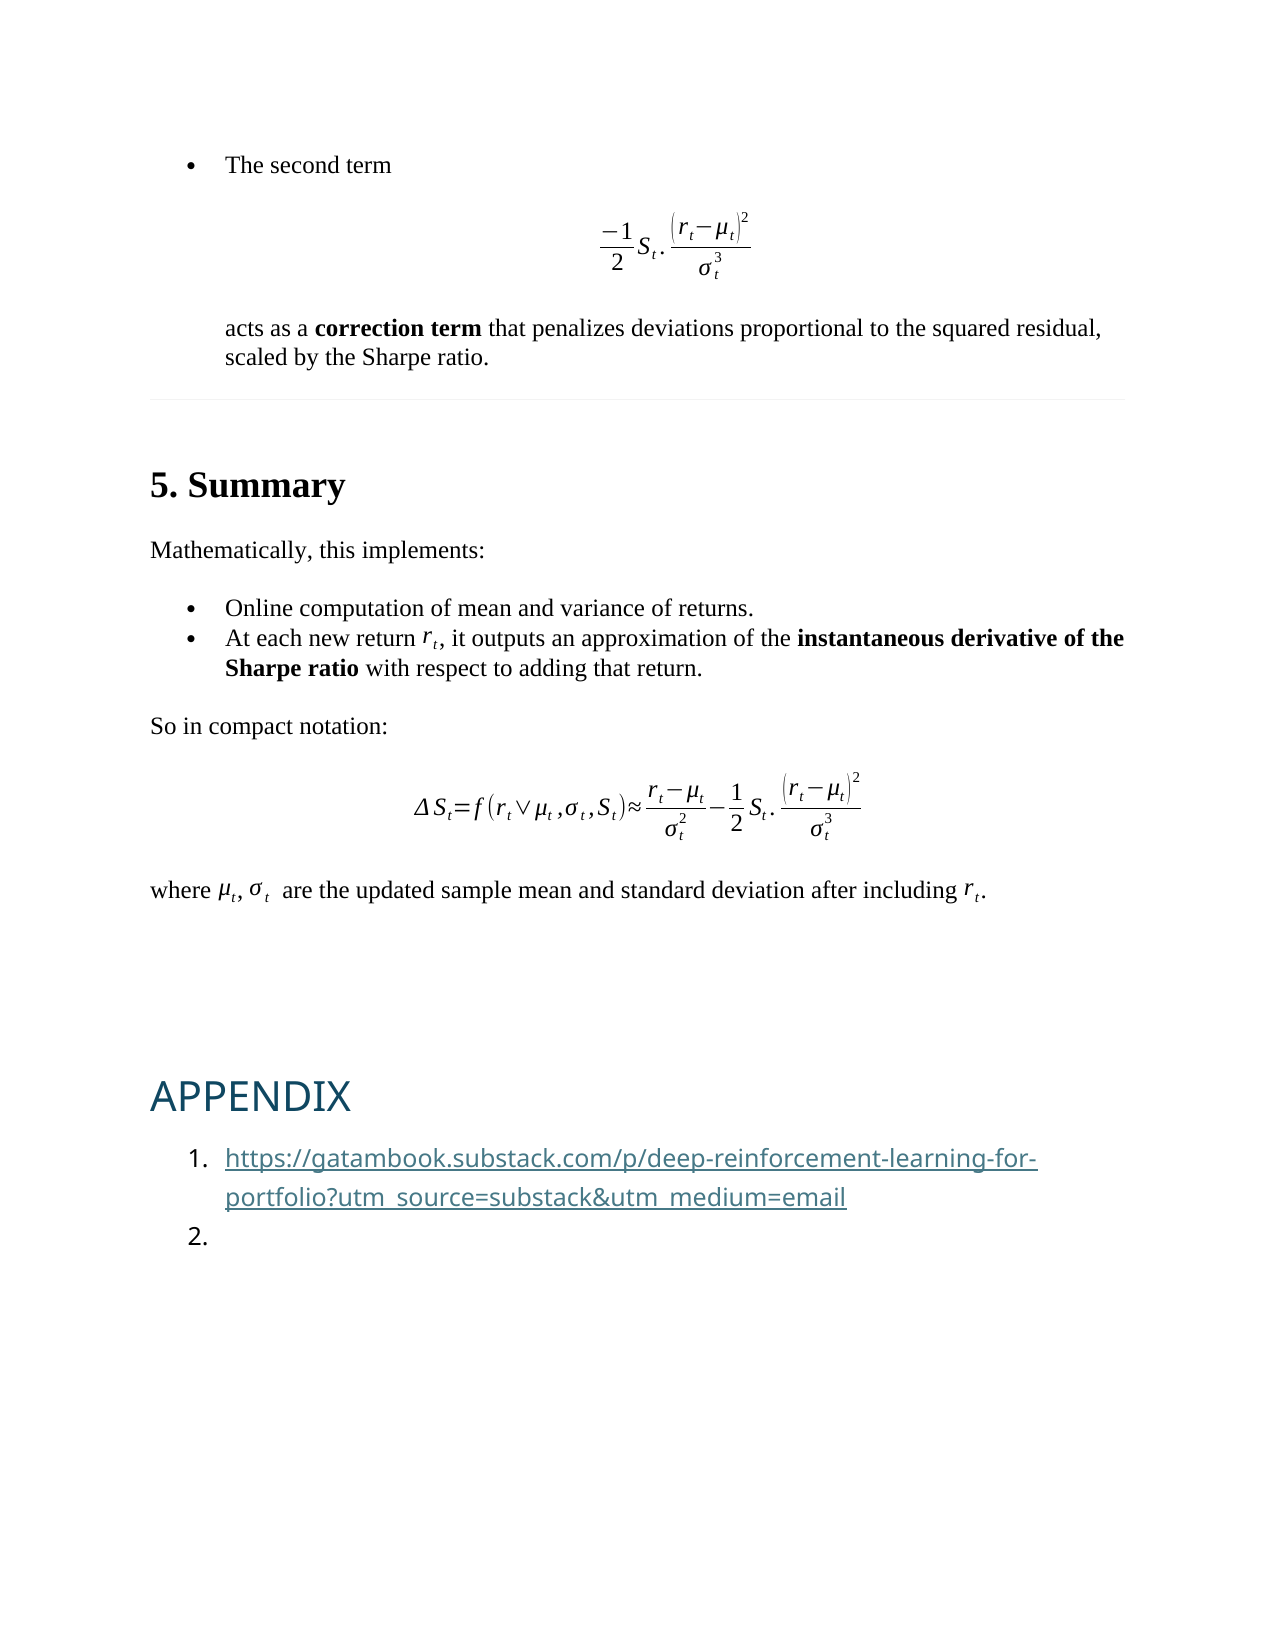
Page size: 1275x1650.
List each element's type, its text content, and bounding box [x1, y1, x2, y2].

list https://gatambook.substack.com/p/deep-reinforcement-learning-for-portfolio?utm_source=substack&utm_medium=email [187, 1141, 1125, 1214]
list The second term [187, 150, 1125, 179]
text So in compact notation: [150, 711, 1125, 740]
text where , ​ are the updated sample mean and standard deviation after including ​. [150, 874, 1125, 905]
text 5. Summary [150, 463, 1125, 506]
subtitle APPENDIX [150, 1067, 1125, 1124]
text Mathematically, this implements: [150, 535, 1125, 564]
list Online computation of mean and variance of returns. [187, 593, 1125, 622]
text acts as a correction term that penalizes deviations proportional to the squared residual, scaled by the Sharpe ratio. [225, 313, 1125, 370]
list At each new return ​, it outputs an approximation of the instantaneous derivative of the Sharpe ratio with respect to adding that return. [187, 622, 1125, 682]
